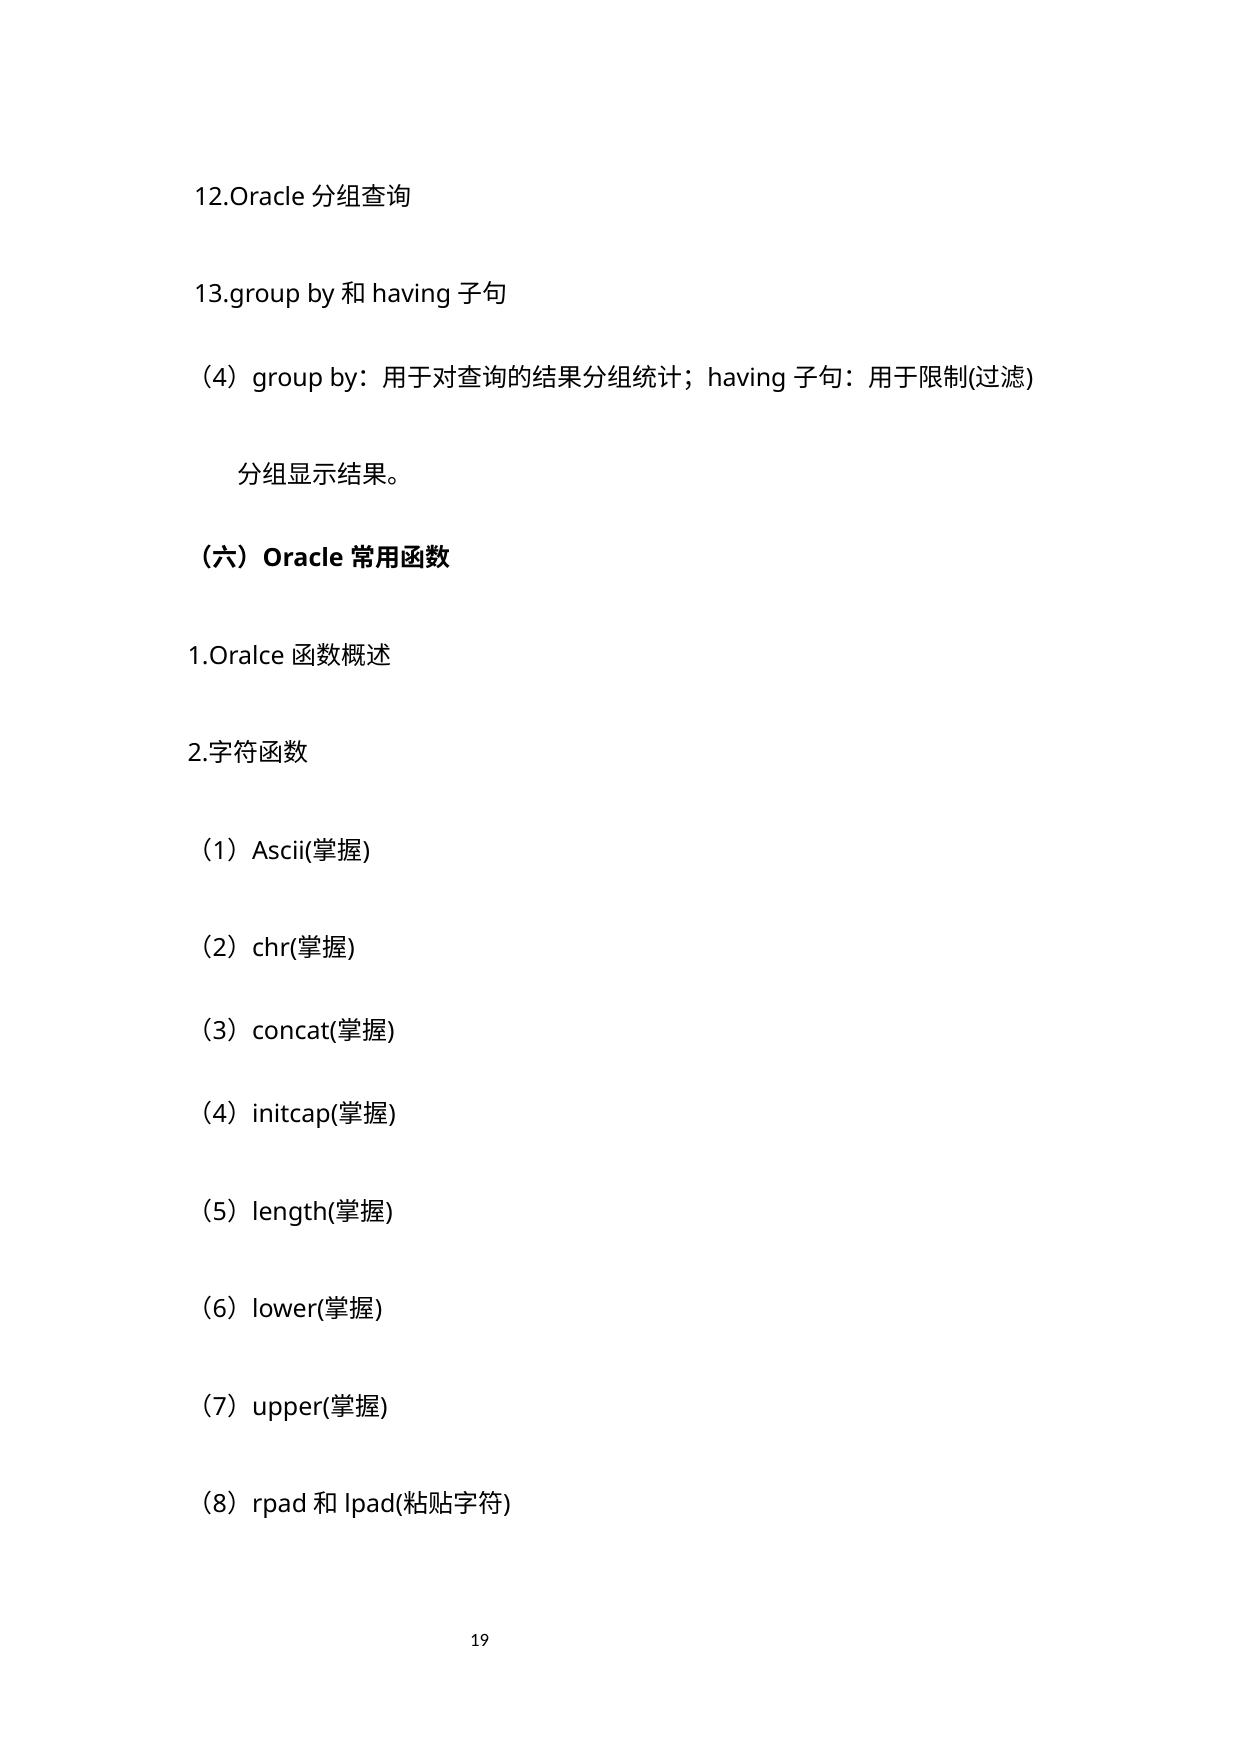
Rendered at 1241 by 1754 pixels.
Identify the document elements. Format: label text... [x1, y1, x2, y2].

list （六）Oracle 常用函数 1.Oralce 函数概述 2.字符函数 （1）Ascii(掌握) （2）chr(掌握) [187, 523, 1053, 978]
list group by：用于对查询的结果分组统计；having 子句：用于限制(过滤)分组显示结果。 [187, 343, 1053, 505]
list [194, 162, 1053, 324]
list （3）concat(掌握) [187, 996, 1053, 1061]
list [187, 1079, 1053, 1534]
